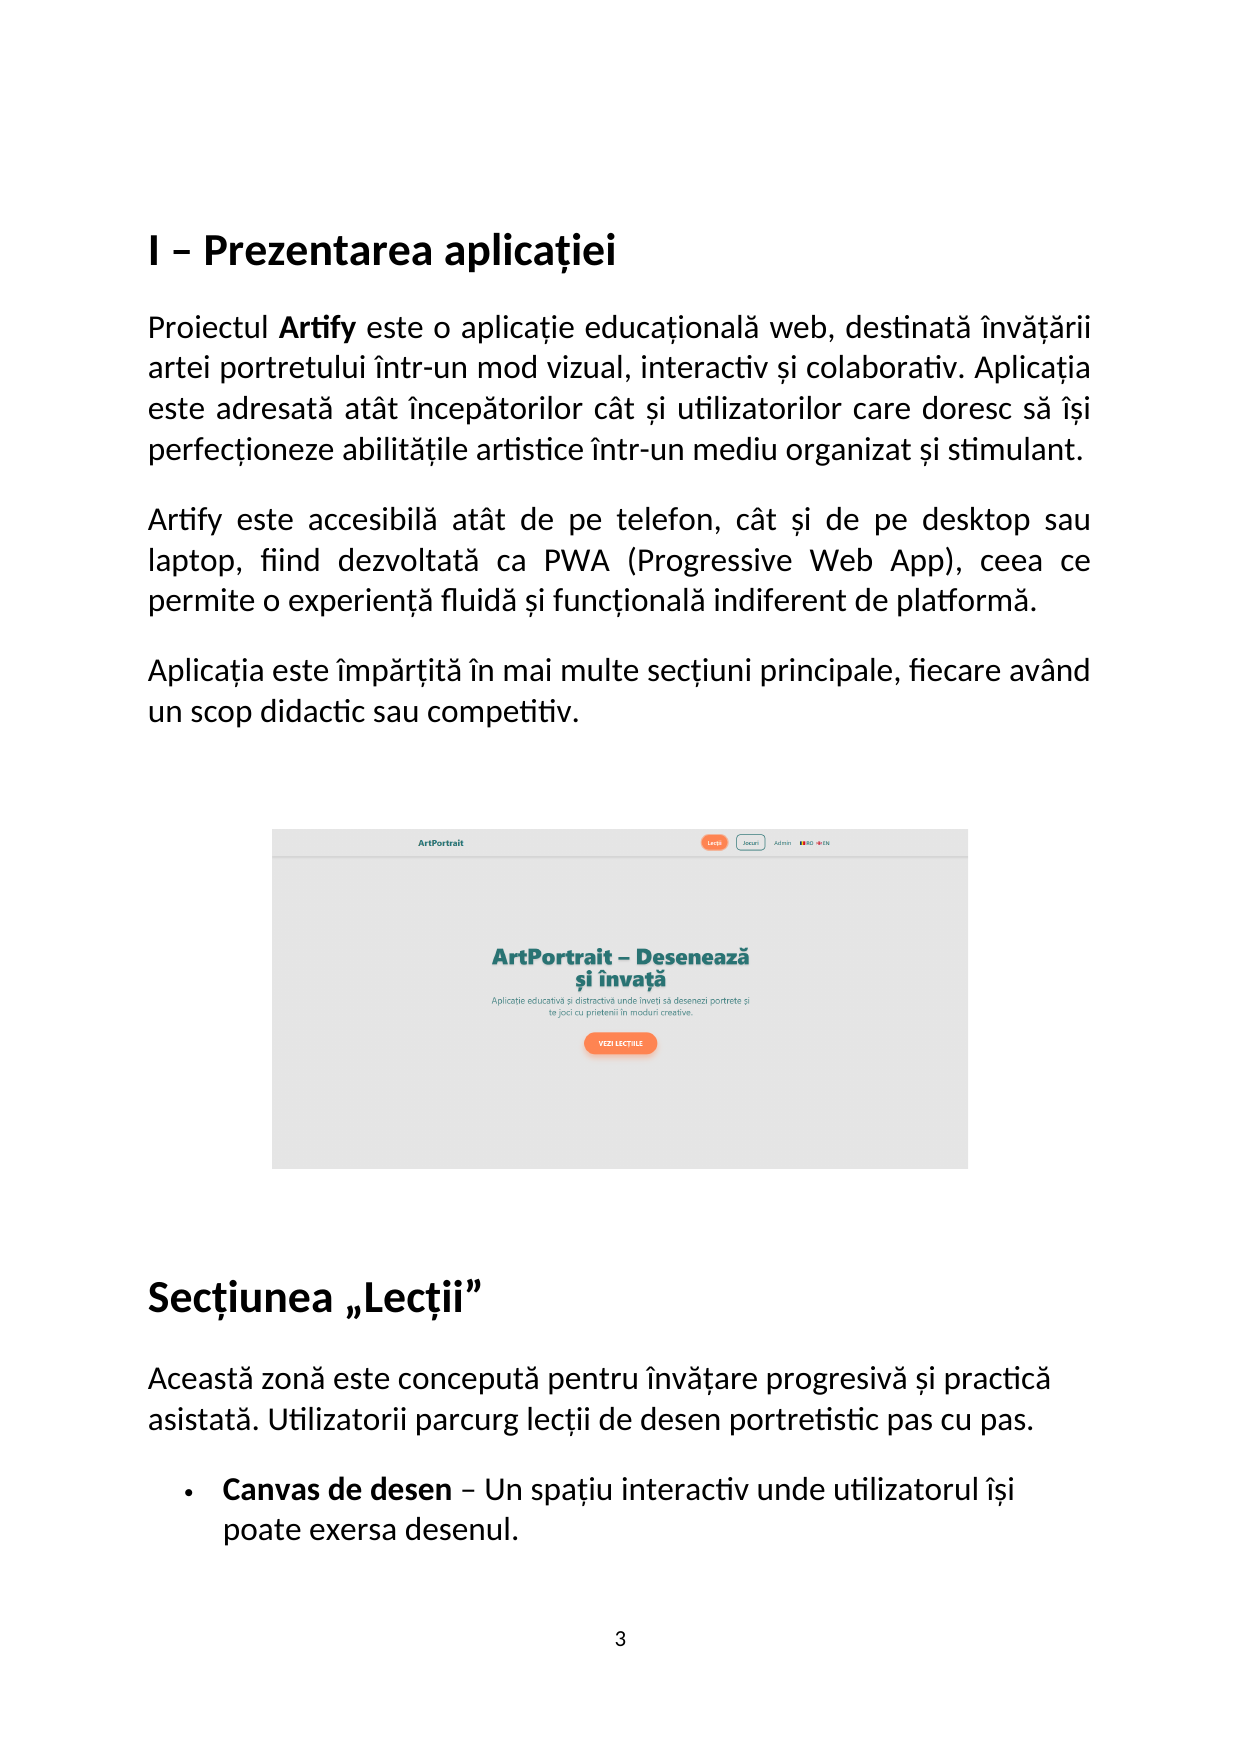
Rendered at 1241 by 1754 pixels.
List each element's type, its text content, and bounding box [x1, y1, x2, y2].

picture [272, 829, 969, 1169]
subtitle I – Prezentarea aplicației [148, 221, 1093, 277]
text Proiectul Artify este o aplicație educațională web, destinată învățării artei portretului într-un mod vizual, interactiv și colaborativ. Aplicația este adresată atât începătorilor cât și utilizatorilor care doresc să își perfecționeze abilitățile artistice într-un mediu organizat și stimulant. [148, 306, 1093, 469]
subtitle Secțiunea „Lecții” [148, 1267, 1093, 1323]
list Canvas de desen – Un spațiu interactiv unde utilizatorul își poate exersa desenul. [185, 1468, 1093, 1549]
text Această zonă este concepută pentru învățare progresivă și practică asistată. Utilizatorii parcurg lecții de desen portretistic pas cu pas. [148, 1357, 1093, 1438]
text Aplicația este împărțită în mai multe secțiuni principale, fiecare având un scop didactic sau competitiv. [148, 649, 1093, 731]
text Artify este accesibilă atât de pe telefon, cât și de pe desktop sau laptop, fiind dezvoltată ca PWA (Progressive Web App), ceea ce permite o experiență fluidă și funcțională indiferent de platformă. [148, 498, 1093, 620]
